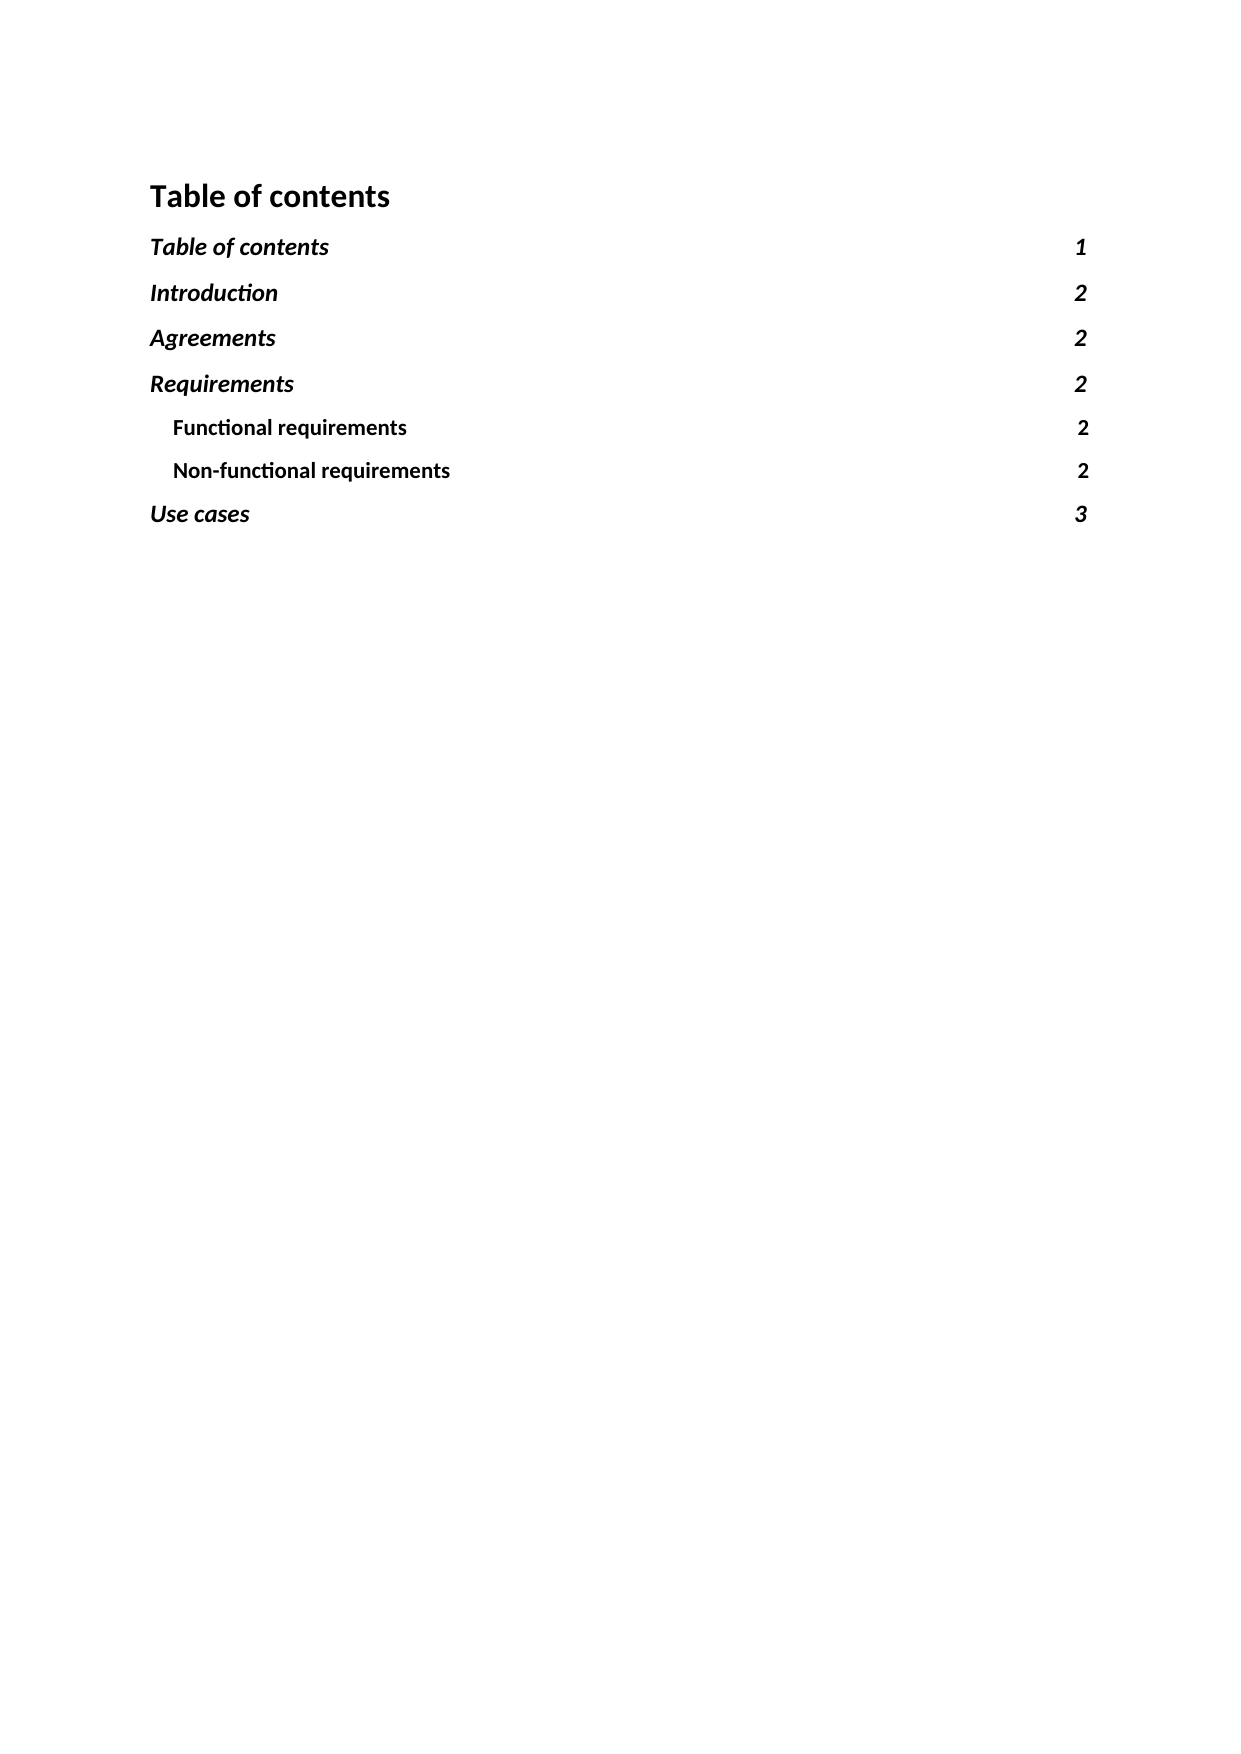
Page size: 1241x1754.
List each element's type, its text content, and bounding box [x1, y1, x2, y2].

text Use cases 3 [150, 498, 1090, 529]
text Agreements 2 [150, 322, 1090, 353]
text Non-functional requirements 2 [173, 456, 1090, 484]
text Functional requirements 2 [173, 413, 1090, 441]
text Table of contents 1 [150, 231, 1090, 262]
subtitle Table of contents [150, 175, 1090, 216]
text Introduction 2 [150, 277, 1090, 307]
text Requirements 2 [150, 368, 1090, 398]
